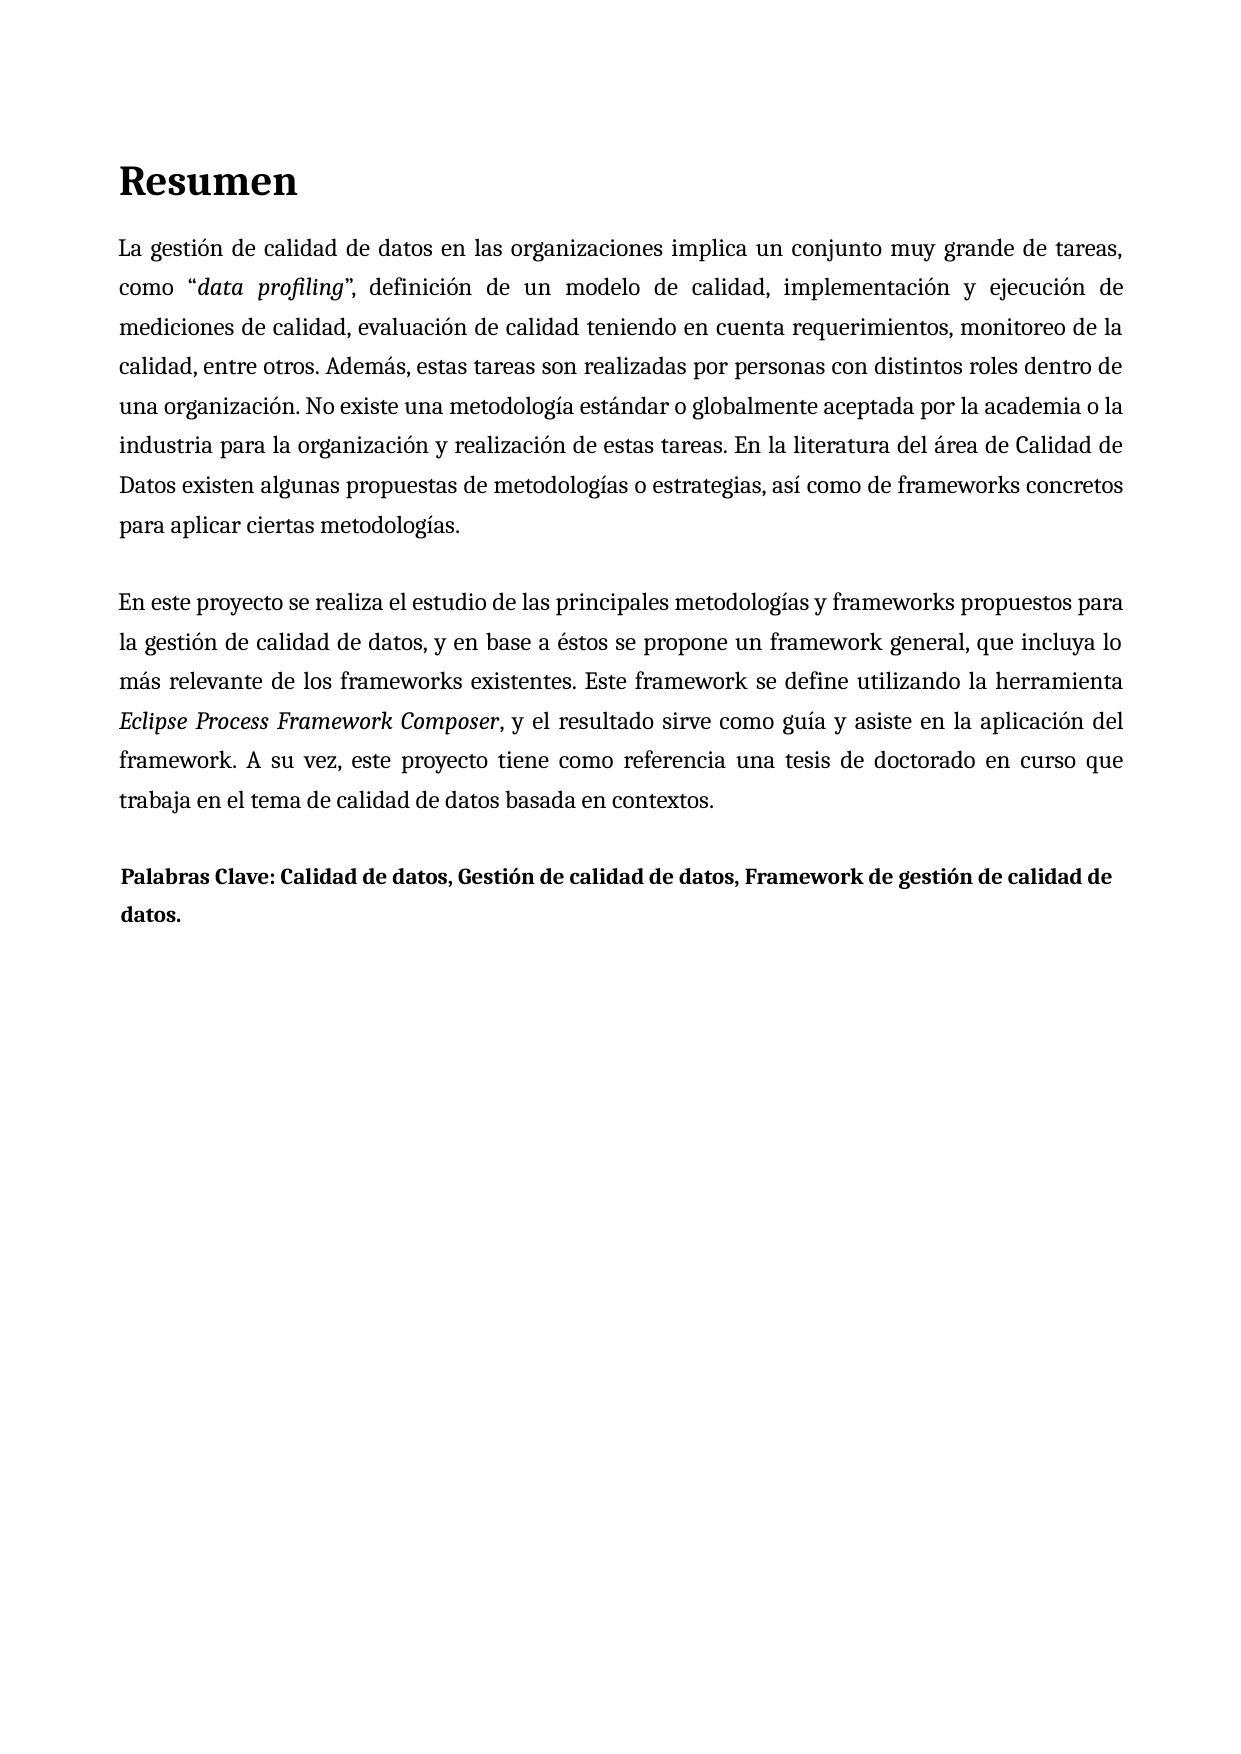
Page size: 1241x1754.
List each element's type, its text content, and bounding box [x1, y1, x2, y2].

subtitle Resumen [119, 157, 1124, 206]
text En este proyecto se realiza el estudio de las principales metodologías y frameworks propuestos para la gestión de calidad de datos, y en base a éstos se propone un framework general, que incluya lo más relevante de los frameworks existentes. Este framework se define utilizando la herramienta Eclipse Process Framework Composer, y el resultado sirve como guía y asiste en la aplicación del framework. A su vez, este proyecto tiene como referencia una tesis de doctorado en curso que trabaja en el tema de calidad de datos basada en contextos. [118, 588, 1124, 815]
text Palabras Clave: Calidad de datos, Gestión de calidad de datos, Framework de gestión de calidad de datos. [121, 863, 1124, 928]
text La gestión de calidad de datos en las organizaciones implica un conjunto muy grande de tareas, como “data profiling”, definición de un modelo de calidad, implementación y ejecución de mediciones de calidad, evaluación de calidad teniendo en cuenta requerimientos, monitoreo de la calidad, entre otros. Además, estas tareas son realizadas por personas con distintos roles dentro de una organización. No existe una metodología estándar o globalmente aceptada por la academia o la industria para la organización y realización de estas tareas. En la literatura del área de Calidad de Datos existen algunas propuestas de metodologías o estrategias, así como de frameworks concretos para aplicar ciertas metodologías. [118, 233, 1124, 539]
